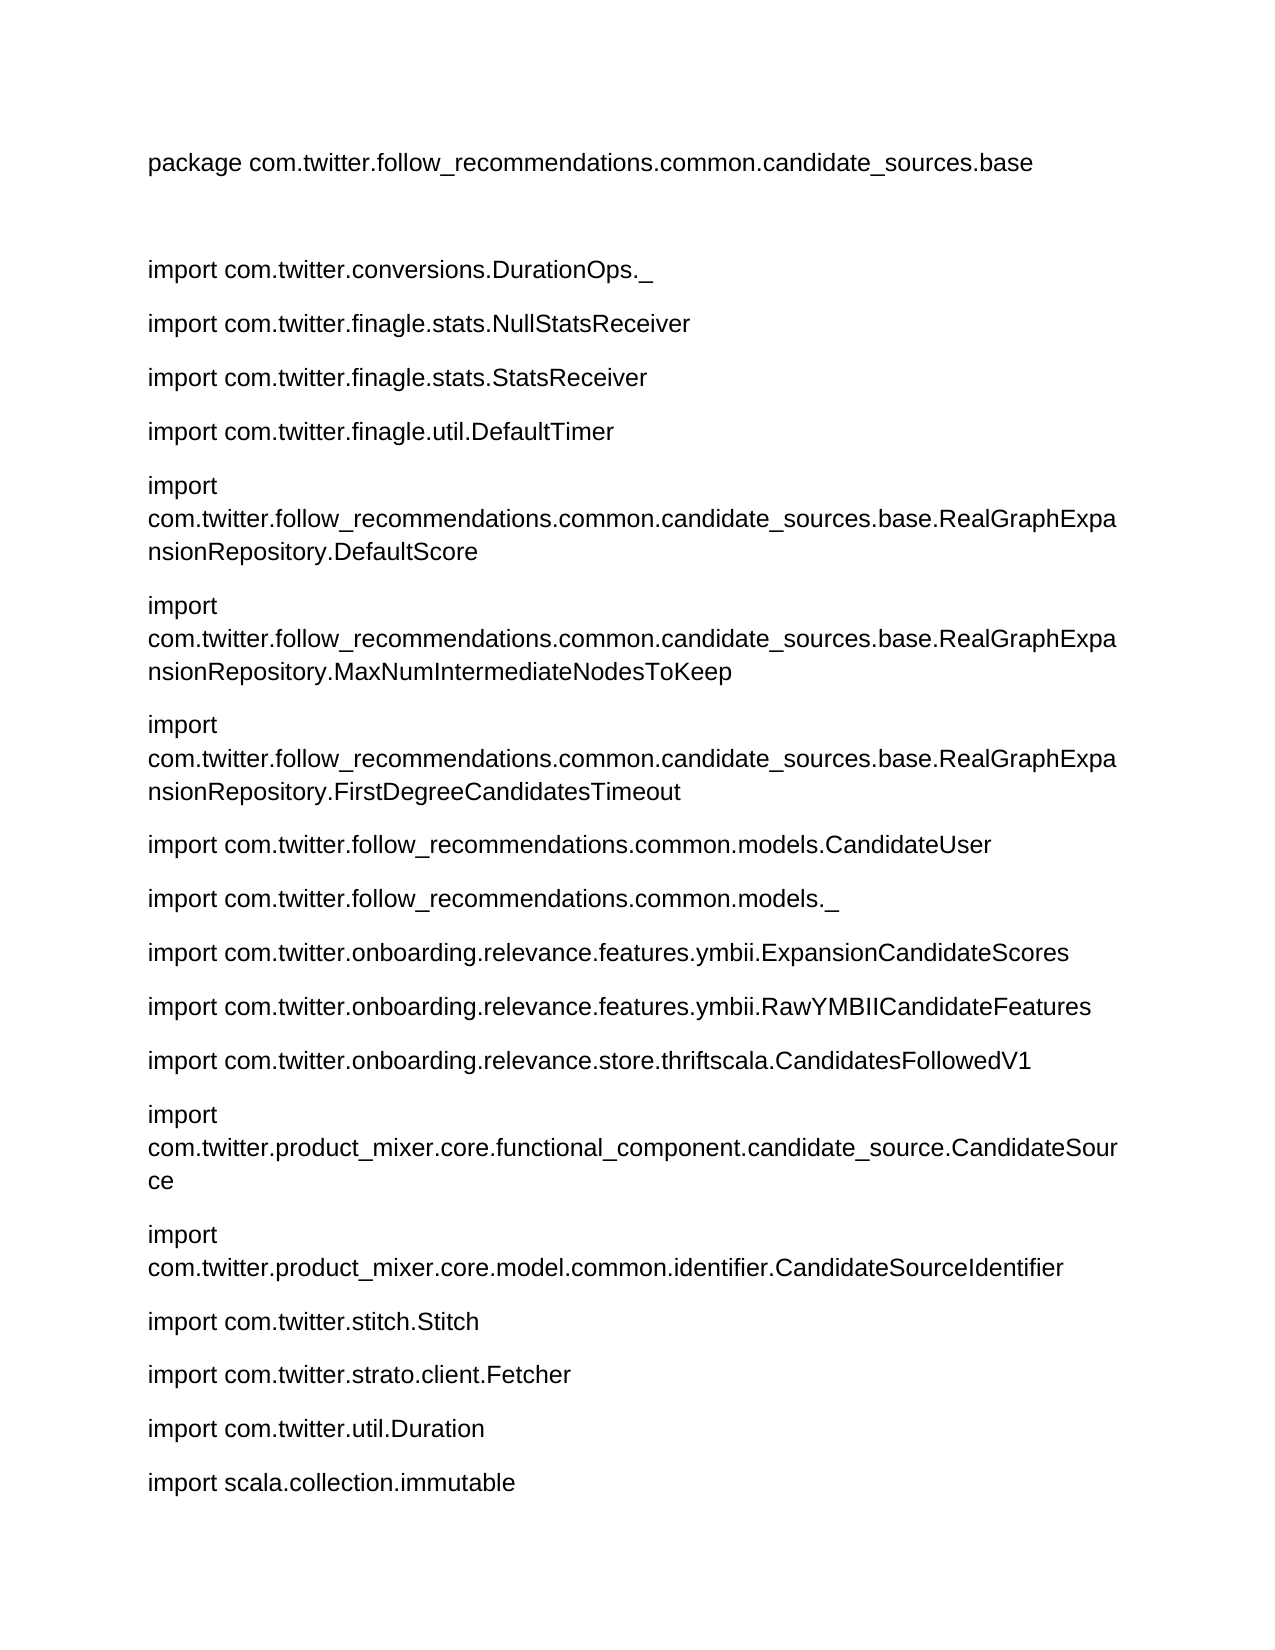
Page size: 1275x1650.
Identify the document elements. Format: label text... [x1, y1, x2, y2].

text import com.twitter.finagle.util.DefaultTimer [148, 417, 1127, 446]
text package com.twitter.follow_recommendations.common.candidate_sources.base [148, 148, 1127, 176]
text import com.twitter.strato.client.Fetcher [148, 1360, 1127, 1389]
text import com.twitter.stitch.Stitch [148, 1306, 1127, 1335]
text import com.twitter.product_mixer.core.functional_component.candidate_source.CandidateSource [148, 1100, 1127, 1194]
text import com.twitter.finagle.stats.StatsReceiver [148, 363, 1127, 392]
text import com.twitter.finagle.stats.NullStatsReceiver [148, 309, 1127, 338]
text import com.twitter.follow_recommendations.common.models._ [148, 884, 1127, 913]
text import scala.collection.immutable [148, 1468, 1127, 1497]
text import com.twitter.follow_recommendations.common.candidate_sources.base.RealGraphExpansionRepository.DefaultScore [148, 471, 1127, 566]
text import com.twitter.conversions.DurationOps._ [148, 255, 1127, 284]
text import com.twitter.onboarding.relevance.features.ymbii.ExpansionCandidateScores [148, 938, 1127, 967]
text import com.twitter.onboarding.relevance.features.ymbii.RawYMBIICandidateFeatures [148, 992, 1127, 1021]
text import com.twitter.follow_recommendations.common.models.CandidateUser [148, 830, 1127, 859]
text import com.twitter.util.Duration [148, 1414, 1127, 1443]
text import com.twitter.follow_recommendations.common.candidate_sources.base.RealGraphExpansionRepository.FirstDegreeCandidatesTimeout [148, 711, 1127, 805]
text import com.twitter.onboarding.relevance.store.thriftscala.CandidatesFollowedV1 [148, 1046, 1127, 1074]
text import com.twitter.product_mixer.core.model.common.identifier.CandidateSourceIdentifier [148, 1219, 1127, 1281]
text import com.twitter.follow_recommendations.common.candidate_sources.base.RealGraphExpansionRepository.MaxNumIntermediateNodesToKeep [148, 591, 1127, 685]
